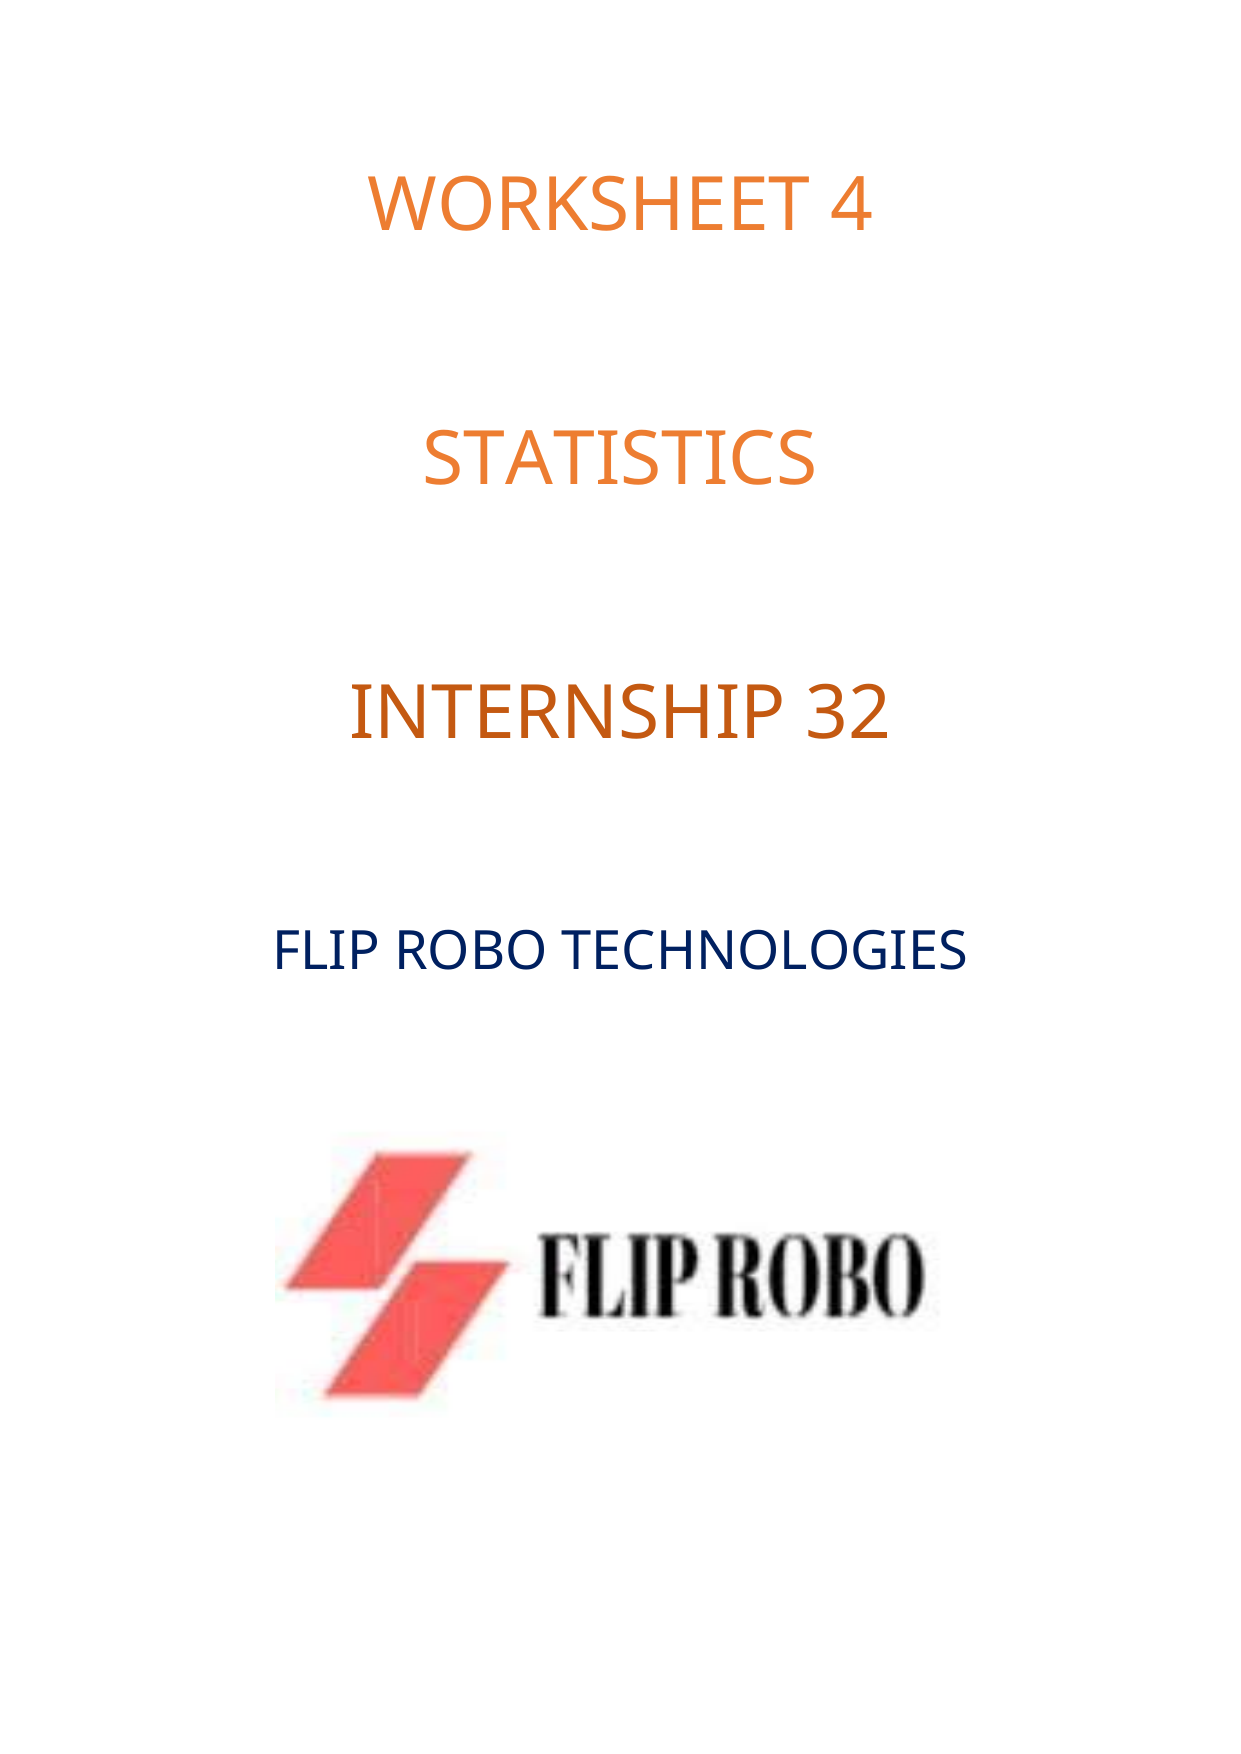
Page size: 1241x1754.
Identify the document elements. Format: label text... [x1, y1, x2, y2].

text FLIP ROBO TECHNOLOGIES [112, 912, 1128, 986]
picture [275, 1104, 965, 1444]
text WORKSHEET 4 [112, 150, 1128, 252]
text STATISTICS [112, 404, 1128, 506]
text INTERNSHIP 32 [112, 658, 1128, 760]
